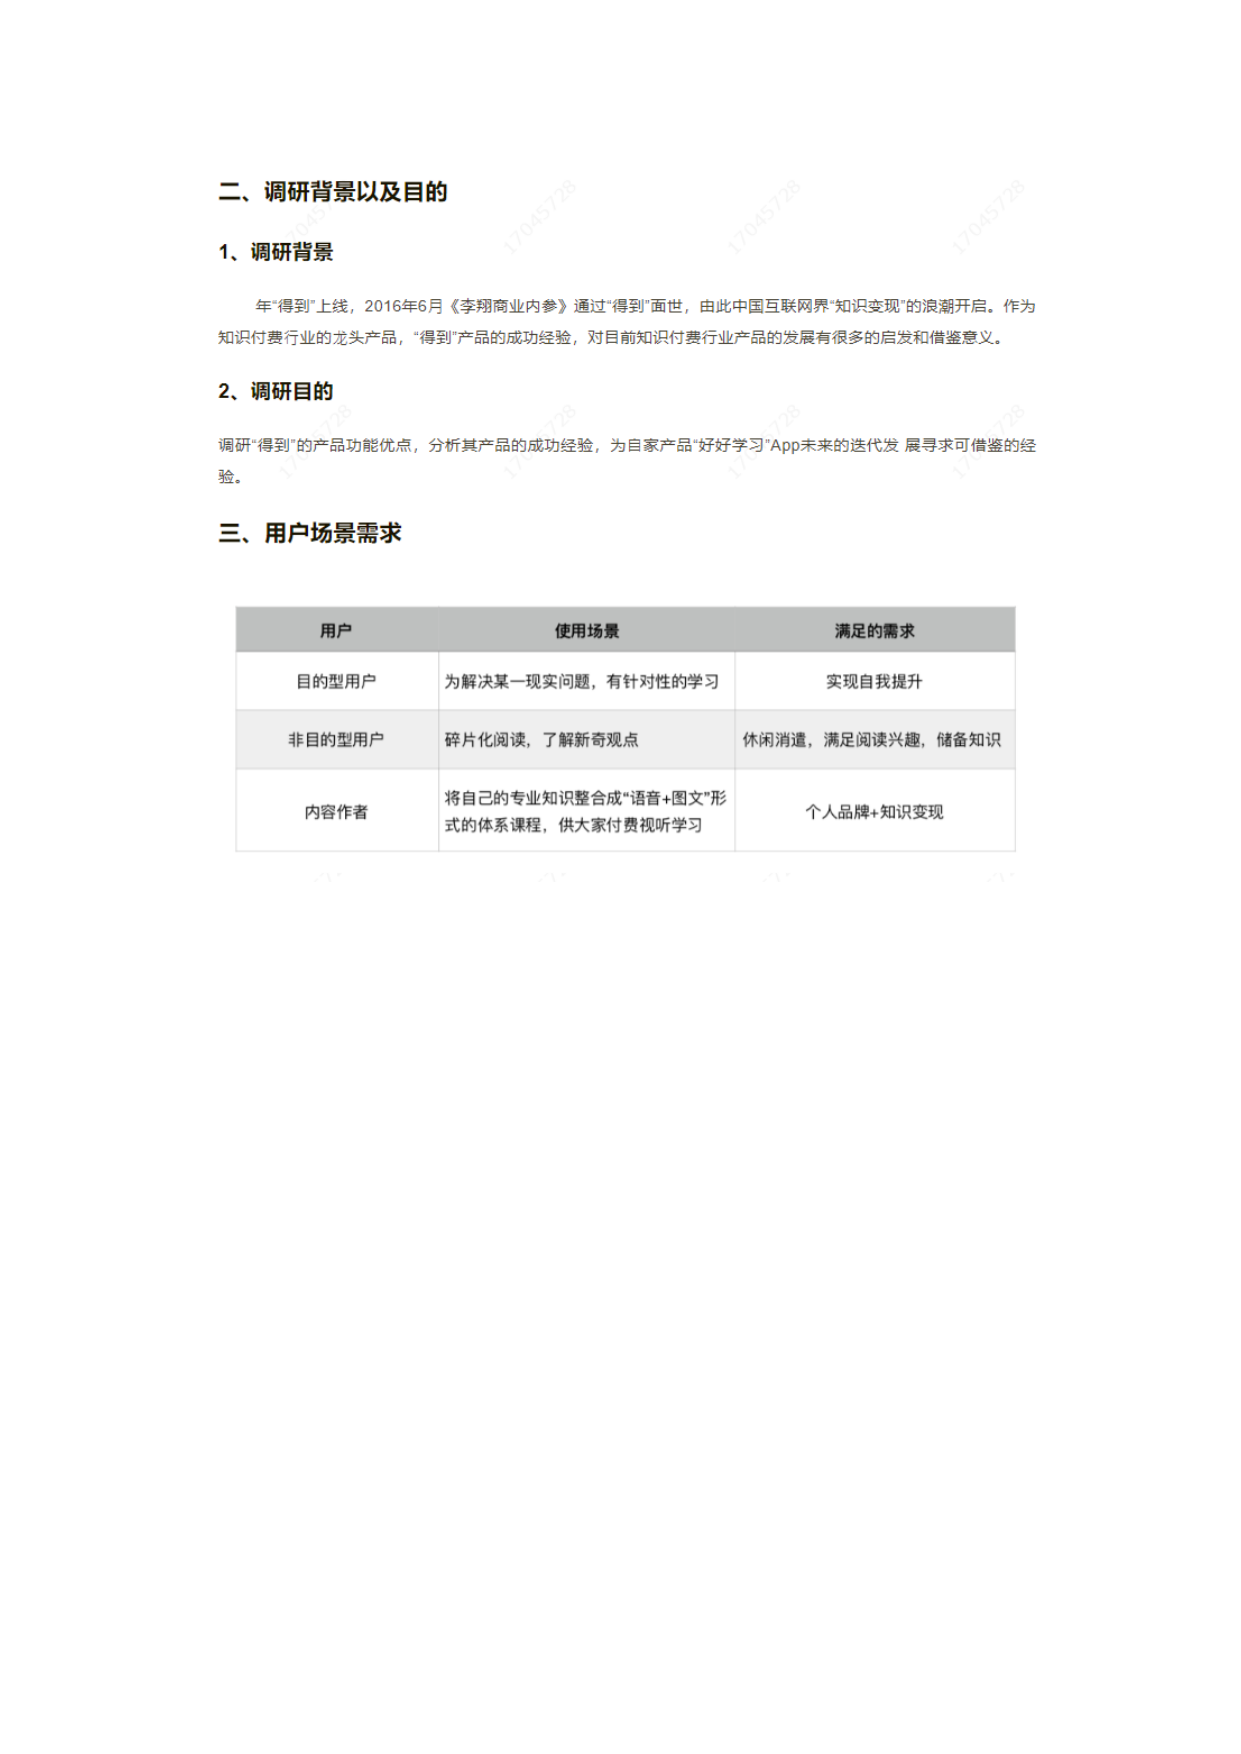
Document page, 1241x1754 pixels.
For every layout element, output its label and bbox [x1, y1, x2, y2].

picture [187, 162, 1053, 882]
